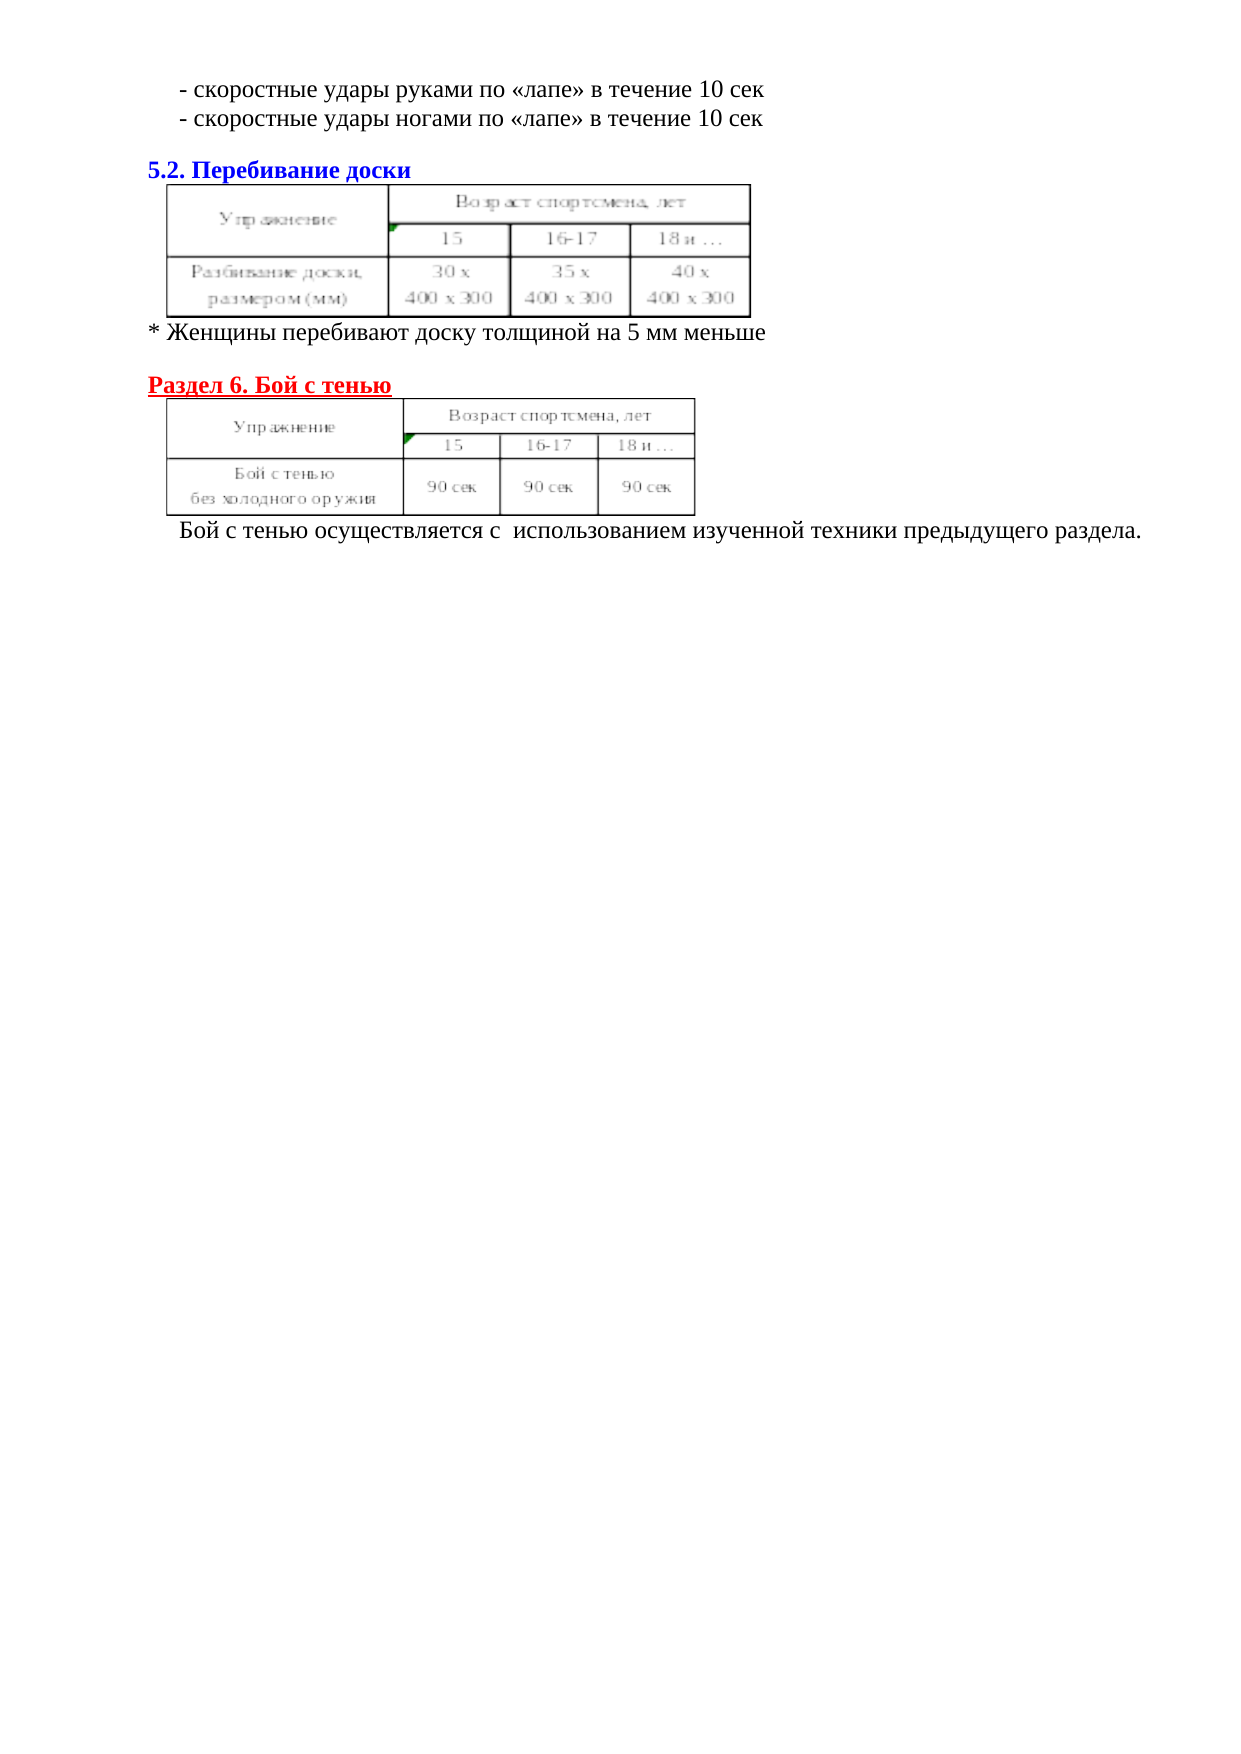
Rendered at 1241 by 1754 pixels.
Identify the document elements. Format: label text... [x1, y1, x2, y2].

text 5.2. Перебивание доски [148, 155, 1152, 184]
text * Женщины перебивают доску толщиной на 5 мм меньше [148, 317, 1152, 346]
text Раздел 6. Бой с тенью [148, 370, 1152, 399]
text - скоростные удары руками по «лапе» в течение 10 сек [148, 74, 1152, 103]
text Бой с тенью осуществляется с использованием изученной техники предыдущего раздела. [148, 515, 1152, 544]
text - скоростные удары ногами по «лапе» в течение 10 сек [148, 103, 1152, 131]
